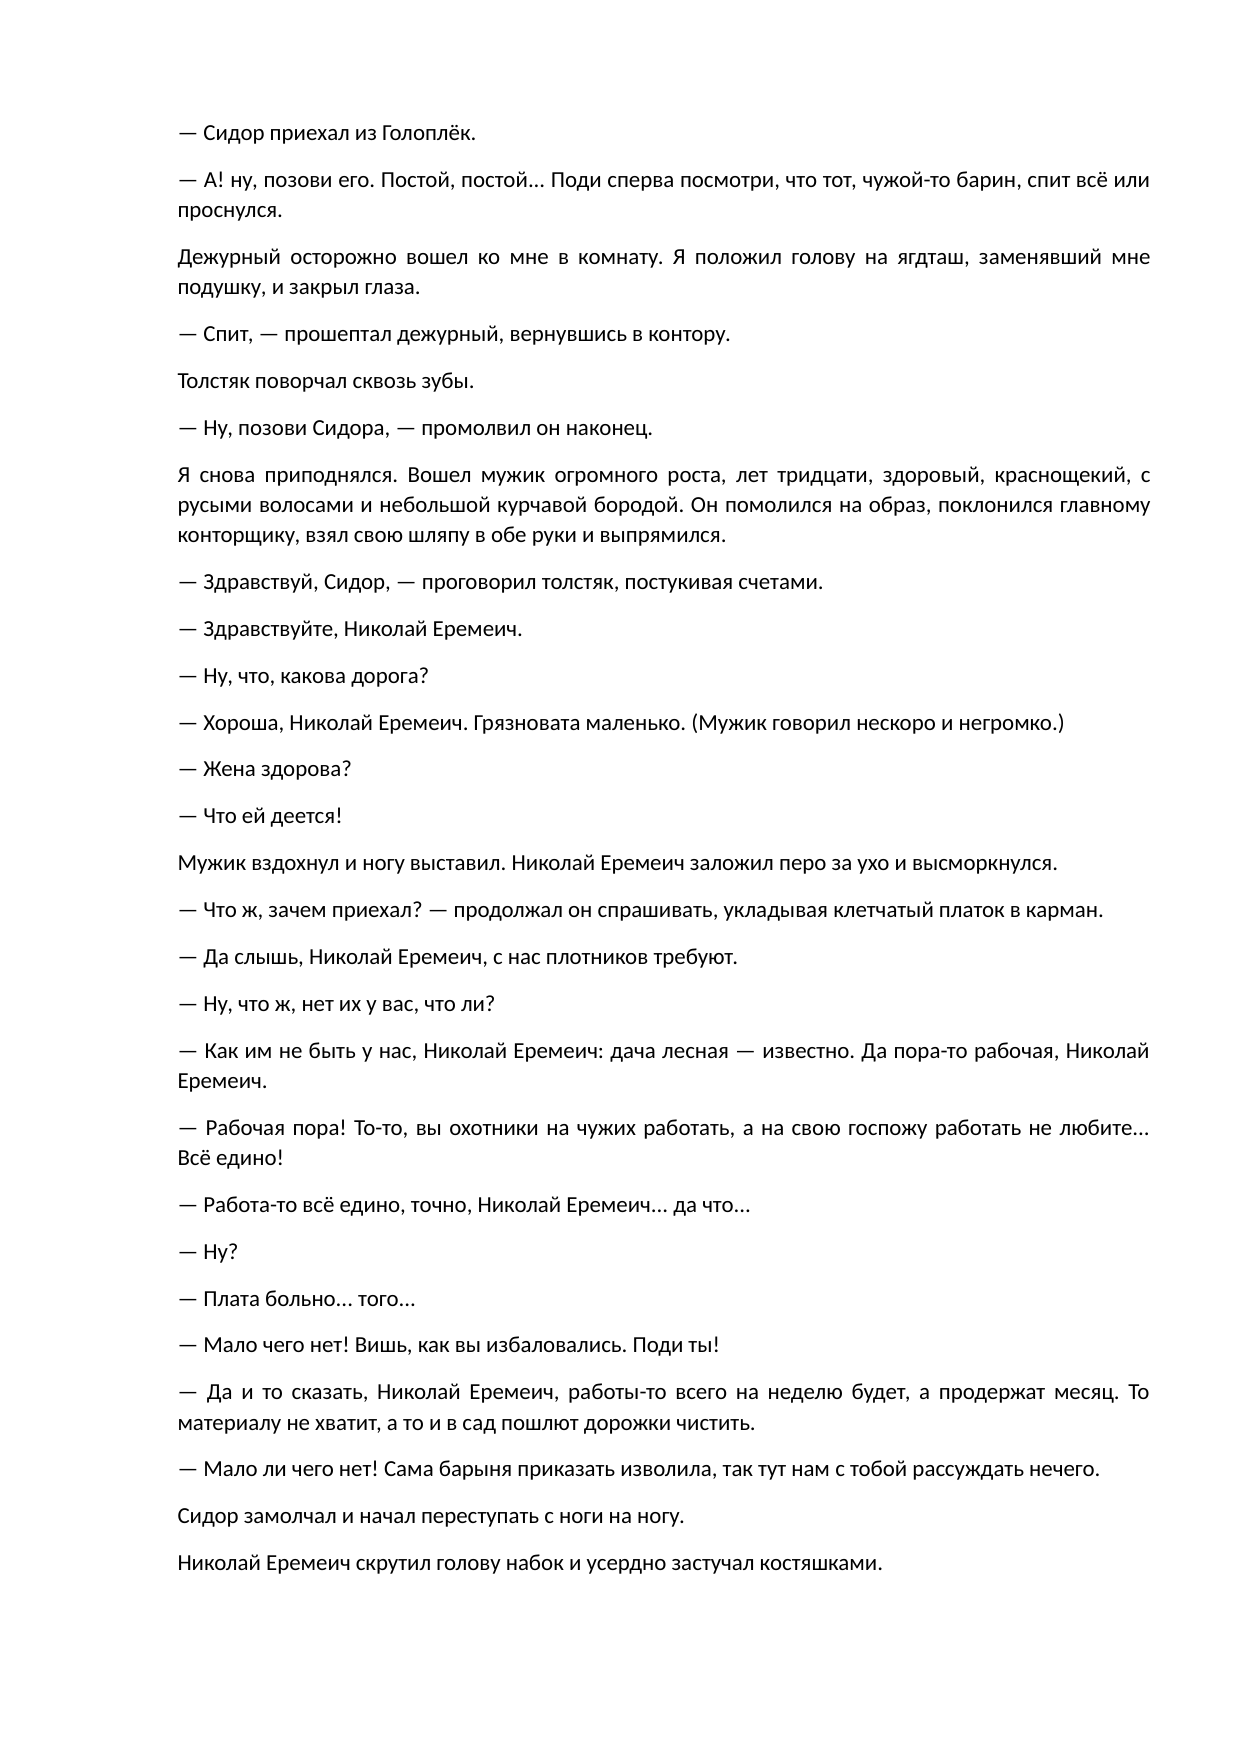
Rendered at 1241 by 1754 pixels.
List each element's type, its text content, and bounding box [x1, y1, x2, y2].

text — Как им не быть у нас, Николай Еремеич: дача лесная — известно. Да пора-то рабочая, Николай Еремеич. [177, 1036, 1152, 1094]
text — Что ей деется! [177, 801, 1152, 829]
text — Что ж, зачем приехал? — продолжал он спрашивать, укладывая клетчатый платок в карман. [177, 895, 1152, 923]
text — Здравствуй, Сидор, — проговорил толстяк, постукивая счетами. [177, 567, 1152, 595]
text Дежурный осторожно вошел ко мне в комнату. Я положил голову на ягдташ, заменявший мне подушку, и закрыл глаза. [177, 242, 1152, 300]
text Николай Еремеич скрутил голову набок и усердно застучал костяшками. [177, 1548, 1152, 1576]
text — Ну? [177, 1237, 1152, 1265]
text — Рабочая пора! То-то, вы охотники на чужих работать, а на свою госпожу работать не любите... Всё едино! [177, 1113, 1152, 1171]
text — Работа-то всё едино, точно, Николай Еремеич... да что... [177, 1190, 1152, 1218]
text — Спит, — прошептал дежурный, вернувшись в контору. [177, 319, 1152, 347]
text — Да и то сказать, Николай Еремеич, работы-то всего на неделю будет, а продержат месяц. То материалу не хватит, а то и в сад пошлют дорожки чистить. [177, 1377, 1152, 1436]
text — Здравствуйте, Николай Еремеич. [177, 614, 1152, 642]
text — Сидор приехал из Голоплёк. [177, 118, 1152, 146]
text Мужик вздохнул и ногу выставил. Николай Еремеич заложил перо за ухо и высморкнулся. [177, 848, 1152, 876]
text Я снова приподнялся. Вошел мужик огромного роста, лет тридцати, здоровый, краснощекий, с русыми волосами и небольшой курчавой бородой. Он помолился на образ, поклонился главному конторщику, взял свою шляпу в обе руки и выпрямился. [177, 460, 1152, 548]
text — Хороша, Николай Еремеич. Грязновата маленько. (Мужик говорил нескоро и негромко.) [177, 708, 1152, 736]
text — Плата больно... того... [177, 1284, 1152, 1312]
text Сидор замолчал и начал переступать с ноги на ногу. [177, 1501, 1152, 1529]
text — Ну, что, какова дорога? [177, 661, 1152, 689]
text — Ну, позови Сидора, — промолвил он наконец. [177, 413, 1152, 441]
text — Мало чего нет! Вишь, как вы избаловались. Поди ты! [177, 1331, 1152, 1359]
text — Жена здорова? [177, 754, 1152, 783]
text — Да слышь, Николай Еремеич, с нас плотников требуют. [177, 942, 1152, 970]
text — Мало ли чего нет! Сама барыня приказать изволила, так тут нам с тобой рассуждать нечего. [177, 1454, 1152, 1483]
text — А! ну, позови его. Постой, постой... Поди сперва посмотри, что тот, чужой-то барин, спит всё или проснулся. [177, 165, 1152, 223]
text — Ну, что ж, нет их у вас, что ли? [177, 989, 1152, 1017]
text Толстяк поворчал сквозь зубы. [177, 366, 1152, 394]
